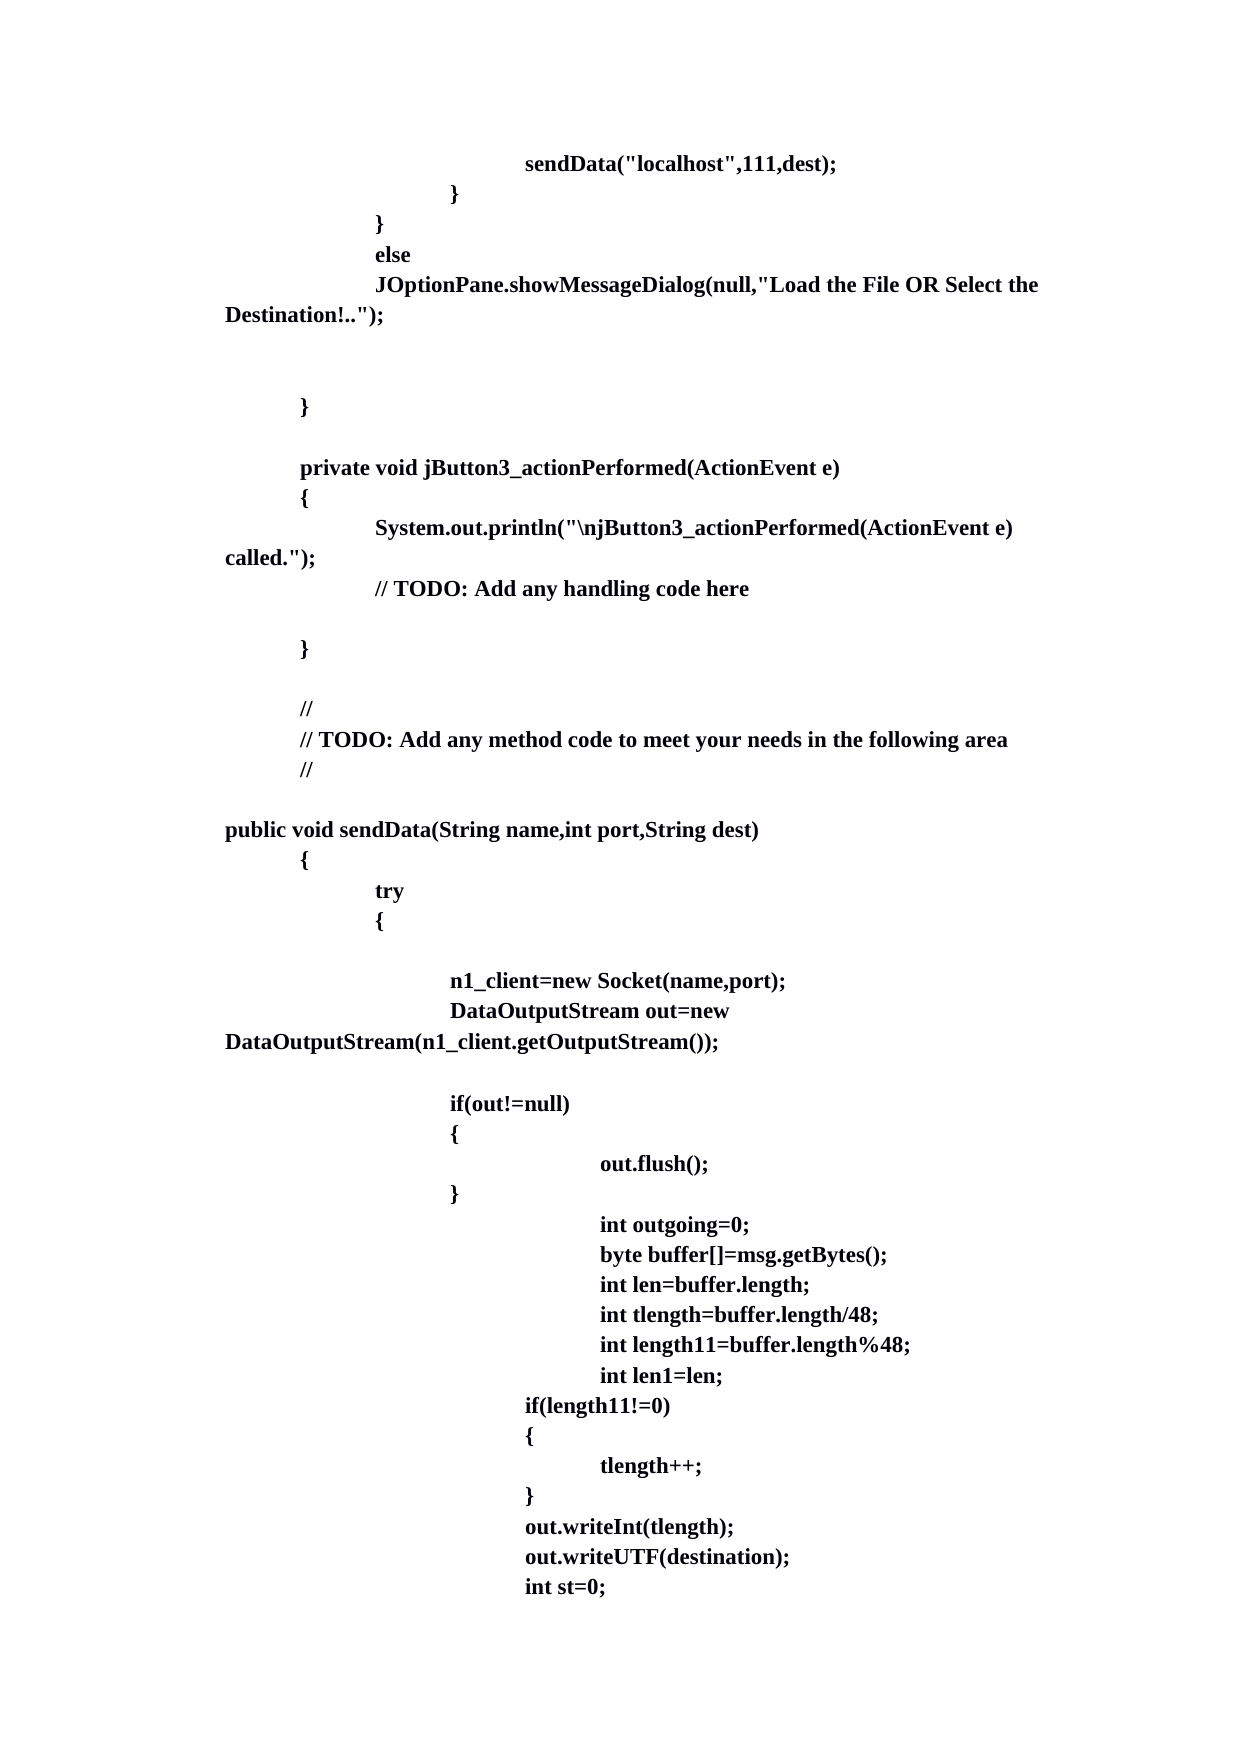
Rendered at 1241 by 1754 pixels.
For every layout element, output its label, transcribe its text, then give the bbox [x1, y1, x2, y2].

list System.out.println("\njButton3_actionPerformed(ActionEvent e) called."); [225, 514, 1090, 571]
list int outgoing=0; [225, 1211, 1090, 1237]
list sendData("localhost",111,dest); [225, 150, 1090, 176]
list if(length11!=0) [225, 1392, 1090, 1418]
list { [225, 1120, 1090, 1146]
list private void jButton3_actionPerformed(ActionEvent e) [225, 454, 1090, 480]
list } [225, 393, 1090, 420]
list // TODO: Add any method code to meet your needs in the following area [225, 726, 1090, 752]
list public void sendData(String name,int port,String dest) [225, 816, 1090, 843]
list if(out!=null) [225, 1090, 1090, 1116]
list { [225, 846, 1090, 873]
list try [225, 877, 1090, 903]
list int length11=buffer.length%48; [225, 1331, 1090, 1358]
list out.writeInt(tlength); [225, 1513, 1090, 1539]
list int len=buffer.length; [225, 1271, 1090, 1297]
list int st=0; [225, 1573, 1090, 1599]
list } [225, 1180, 1090, 1207]
list int len1=len; [225, 1362, 1090, 1388]
list tlength++; [225, 1452, 1090, 1479]
list } [225, 210, 1090, 237]
list byte buffer[]=msg.getBytes(); [225, 1241, 1090, 1267]
list out.writeUTF(destination); [225, 1543, 1090, 1569]
list } [225, 635, 1090, 661]
list int tlength=buffer.length/48; [225, 1301, 1090, 1328]
list // TODO: Add any handling code here [225, 574, 1090, 601]
list // [225, 695, 1090, 722]
list else [225, 241, 1090, 267]
list JOptionPane.showMessageDialog(null,"Load the File OR Select the Destination!.."); [225, 271, 1090, 327]
list out.flush(); [225, 1150, 1090, 1177]
list // [225, 756, 1090, 782]
list n1_client=new Socket(name,port); [225, 967, 1090, 994]
list { [225, 907, 1090, 933]
list } [225, 180, 1090, 207]
list } [225, 1482, 1090, 1509]
list DataOutputStream out=new DataOutputStream(n1_client.getOutputStream()); [225, 997, 1090, 1054]
list { [225, 1422, 1090, 1448]
list { [225, 484, 1090, 510]
